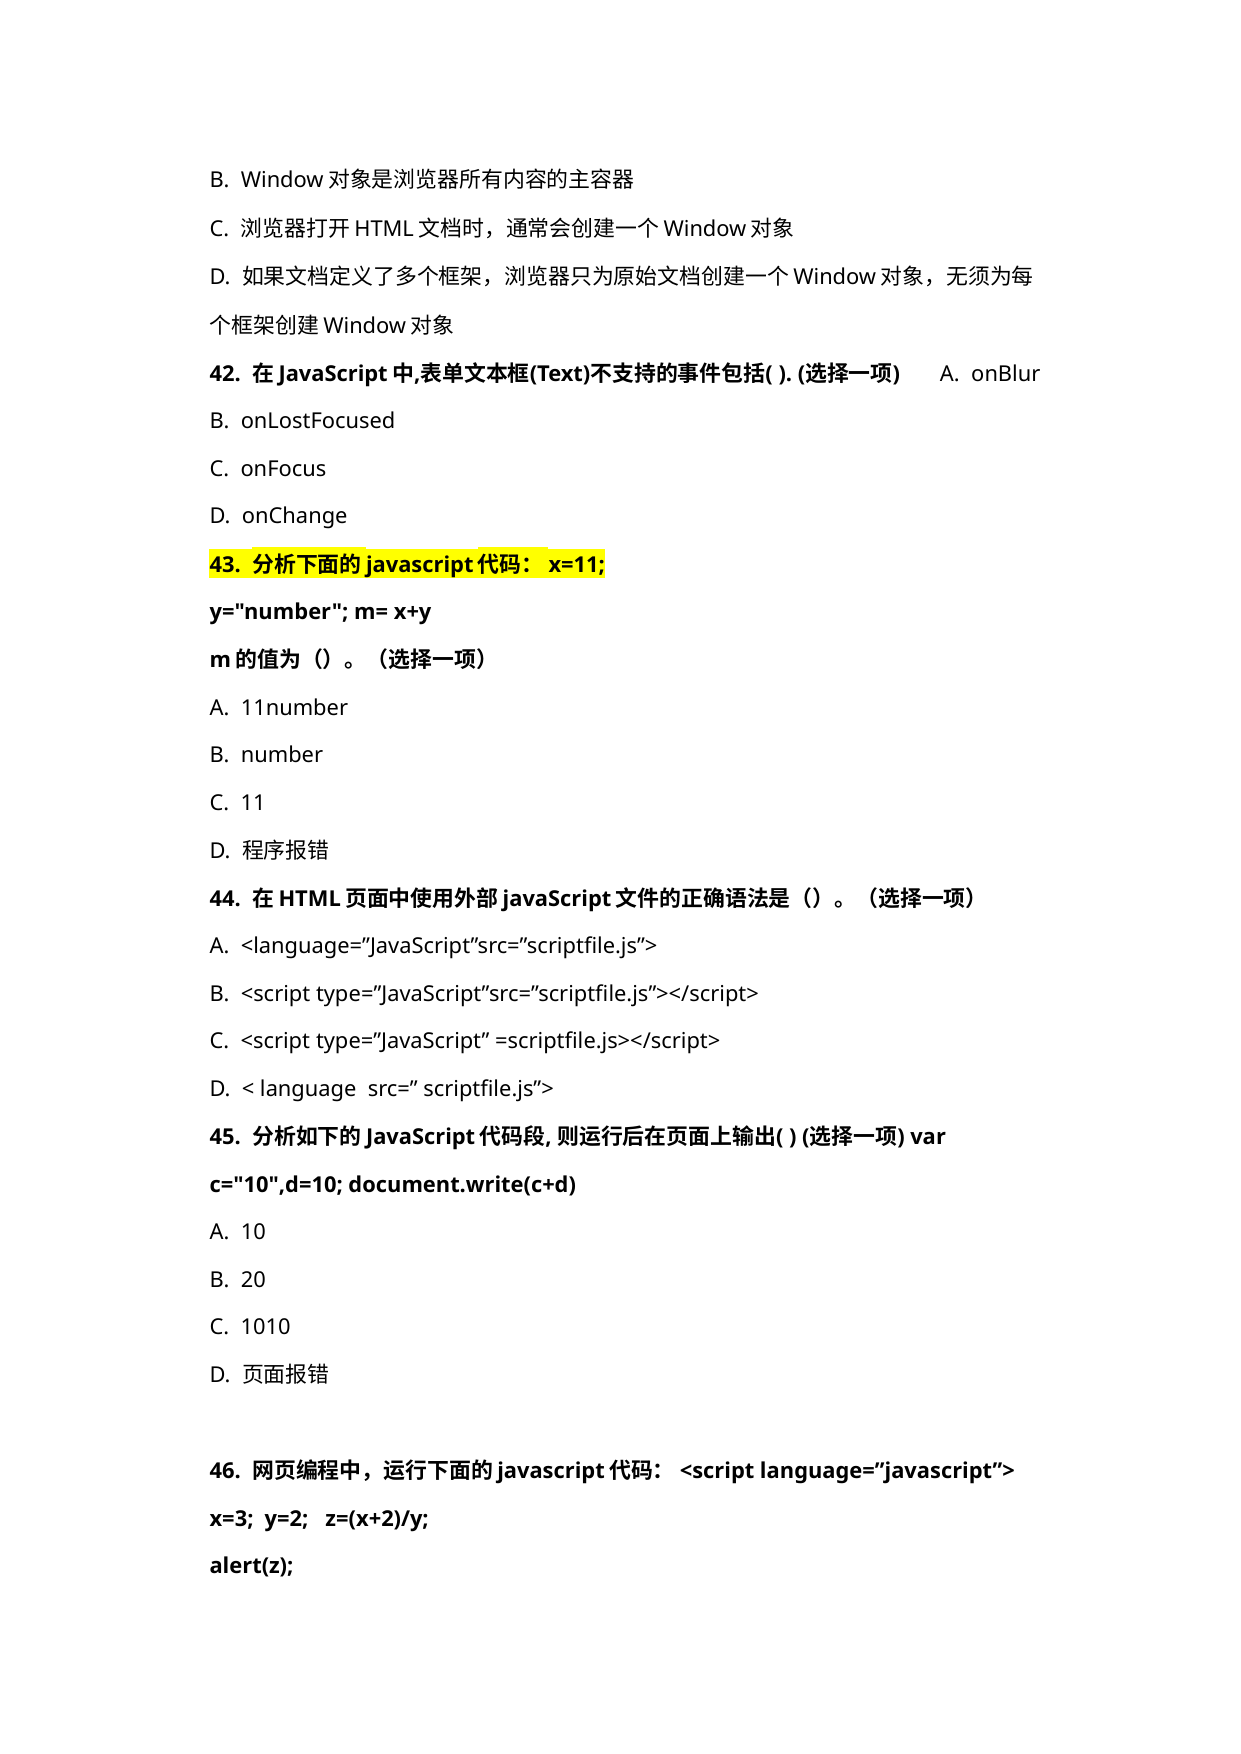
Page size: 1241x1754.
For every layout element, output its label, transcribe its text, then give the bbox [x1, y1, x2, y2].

text A. 10 [209, 1215, 1053, 1247]
text C. onFocus [209, 451, 1053, 484]
text B. number [209, 738, 1053, 770]
text 43. 分析下面的javascript代码： x=11; [209, 546, 1053, 579]
text alert(z); [209, 1549, 1053, 1581]
text B. <script type=”JavaScript”src=”scriptfile.js”></script> [209, 977, 1053, 1009]
text D. 页面报错 [209, 1357, 1053, 1389]
text D. 如果文档定义了多个框架，浏览器只为原始文档创建一个Window对象，无须为每个框架创建Window对象 [209, 259, 1053, 340]
text C. <script type=”JavaScript” =scriptfile.js></script> [209, 1024, 1053, 1056]
text A. 11number [209, 690, 1053, 723]
text 46. 网页编程中，运行下面的javascript代码： <script language=”javascript”> x=3; y=2; z=(x+2)/y; [209, 1453, 1053, 1534]
text D. onChange [209, 499, 1053, 531]
text 45. 分析如下的JavaScript代码段, 则运行后在页面上输出( ) (选择一项) var c="10",d=10; document.write(c+d) [209, 1119, 1053, 1200]
text C. 11 [209, 785, 1053, 818]
text B. Window对象是浏览器所有内容的主容器 [209, 162, 1053, 194]
text B. 20 [209, 1262, 1053, 1295]
text 44. 在HTML页面中使用外部javaScript文件的正确语法是（）。（选择一项） [209, 881, 1053, 913]
text A. <language=”JavaScript”src=”scriptfile.js”> [209, 929, 1053, 962]
text D. 程序报错 [209, 832, 1053, 865]
text C. 浏览器打开HTML文档时，通常会创建一个Window对象 [209, 210, 1053, 243]
text C. 1010 [209, 1310, 1053, 1342]
text y="number"; m= x+y [209, 594, 1053, 627]
text D. < language src=” scriptfile.js”> [209, 1071, 1053, 1104]
text 42. 在JavaScript中,表单文本框(Text)不支持的事件包括( ). (选择一项) A. onBlur [209, 356, 1053, 388]
text m的值为（）。（选择一项） [209, 642, 1053, 674]
text B. onLostFocused [209, 404, 1053, 437]
